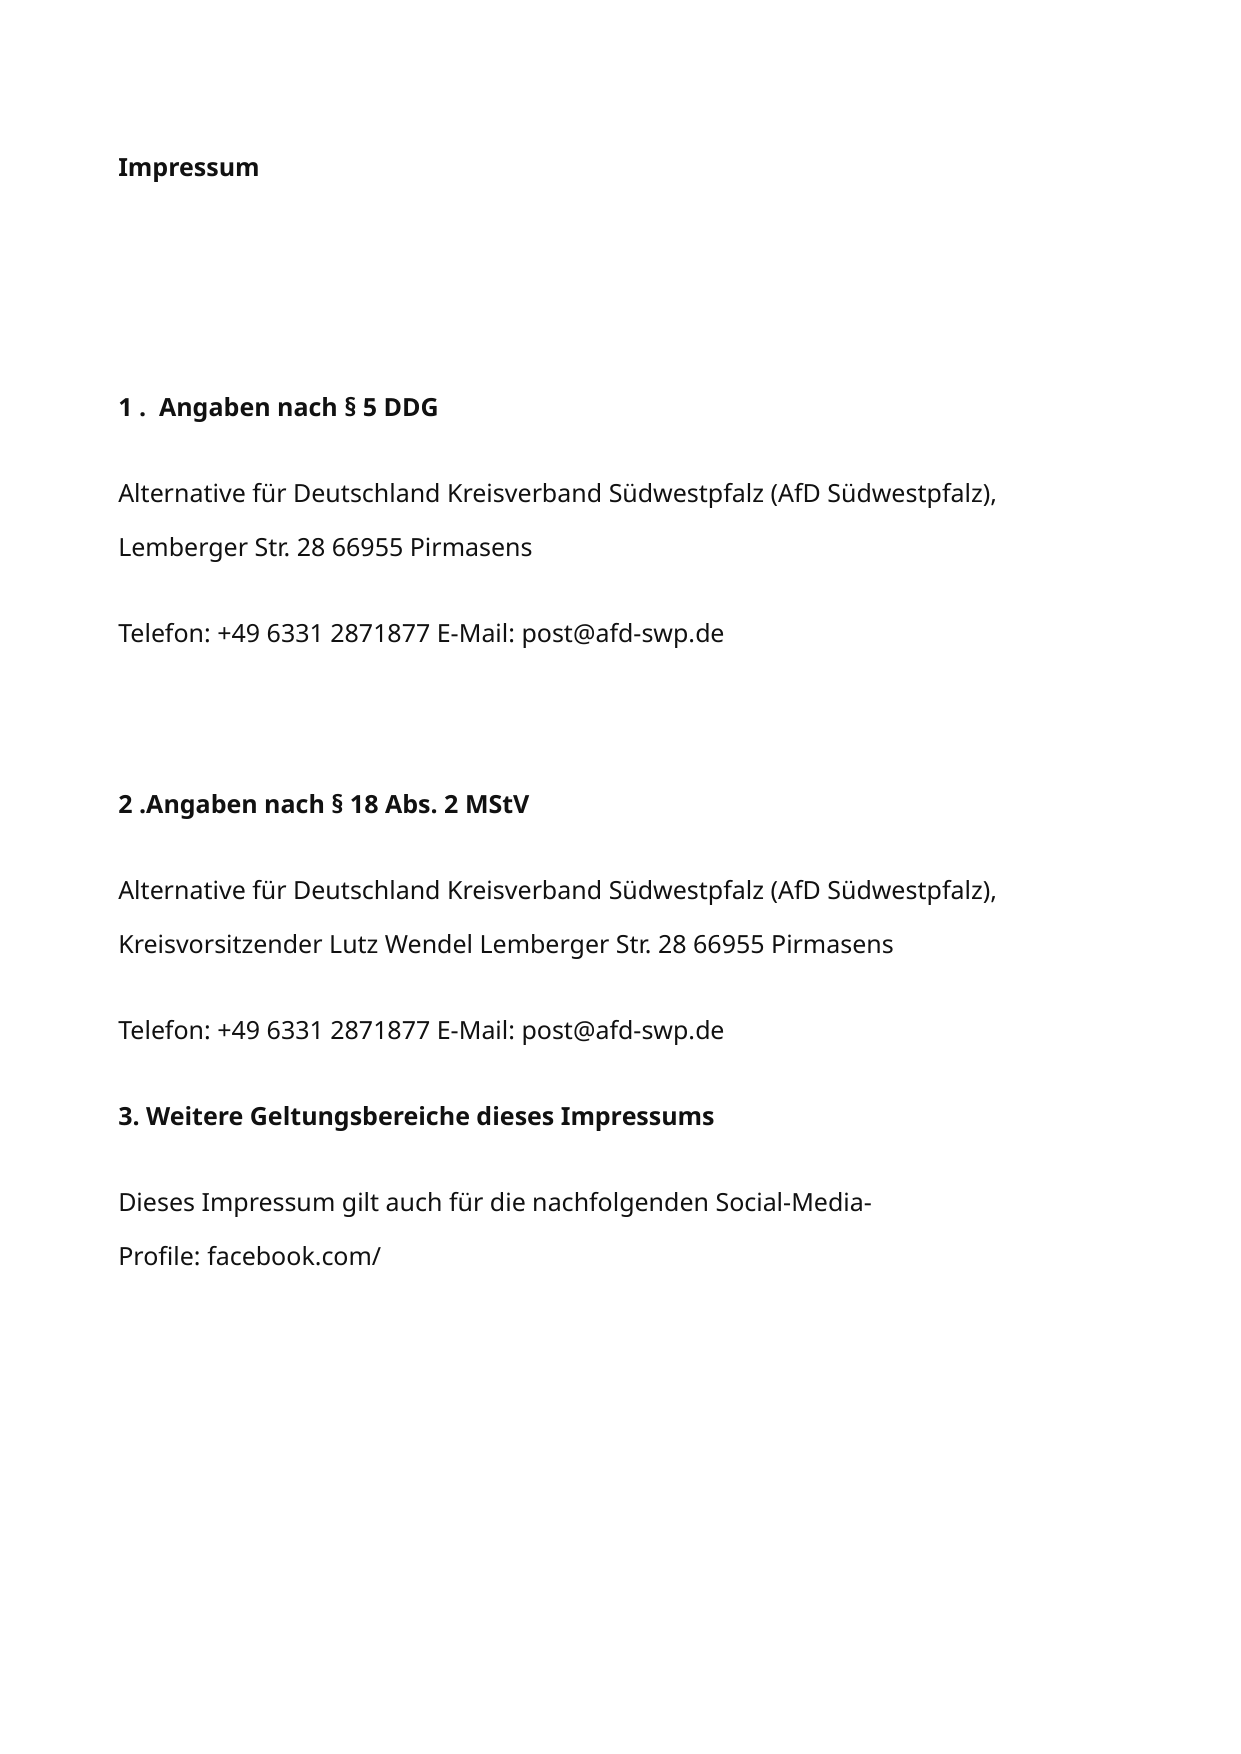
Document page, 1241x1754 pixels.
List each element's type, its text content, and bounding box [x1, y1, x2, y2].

text 1 . Angaben nach § 5 DDG [118, 389, 1122, 423]
text Alternative für Deutschland Kreisverband Südwestpfalz (AfD Südwestpfalz), Lemberger Str. 28 66955 Pirmasens [118, 475, 1122, 564]
text Dieses Impressum gilt auch für die nachfolgenden Social-Media-Profile: facebook.com/ [118, 1184, 1122, 1273]
text Telefon: +49 6331 2871877 E-Mail: post@afd-swp.de [118, 1013, 1122, 1047]
text Telefon: +49 6331 2871877 E-Mail: post@afd-swp.de [118, 615, 1122, 649]
text 3. Weitere Geltungsbereiche dieses Impressums [118, 1098, 1122, 1133]
text 2 .Angaben nach § 18 Abs. 2 MStV [118, 787, 1122, 821]
text Impressum [118, 149, 1122, 183]
text Alternative für Deutschland Kreisverband Südwestpfalz (AfD Südwestpfalz), Kreisvorsitzender Lutz Wendel Lemberger Str. 28 66955 Pirmasens [118, 873, 1122, 961]
